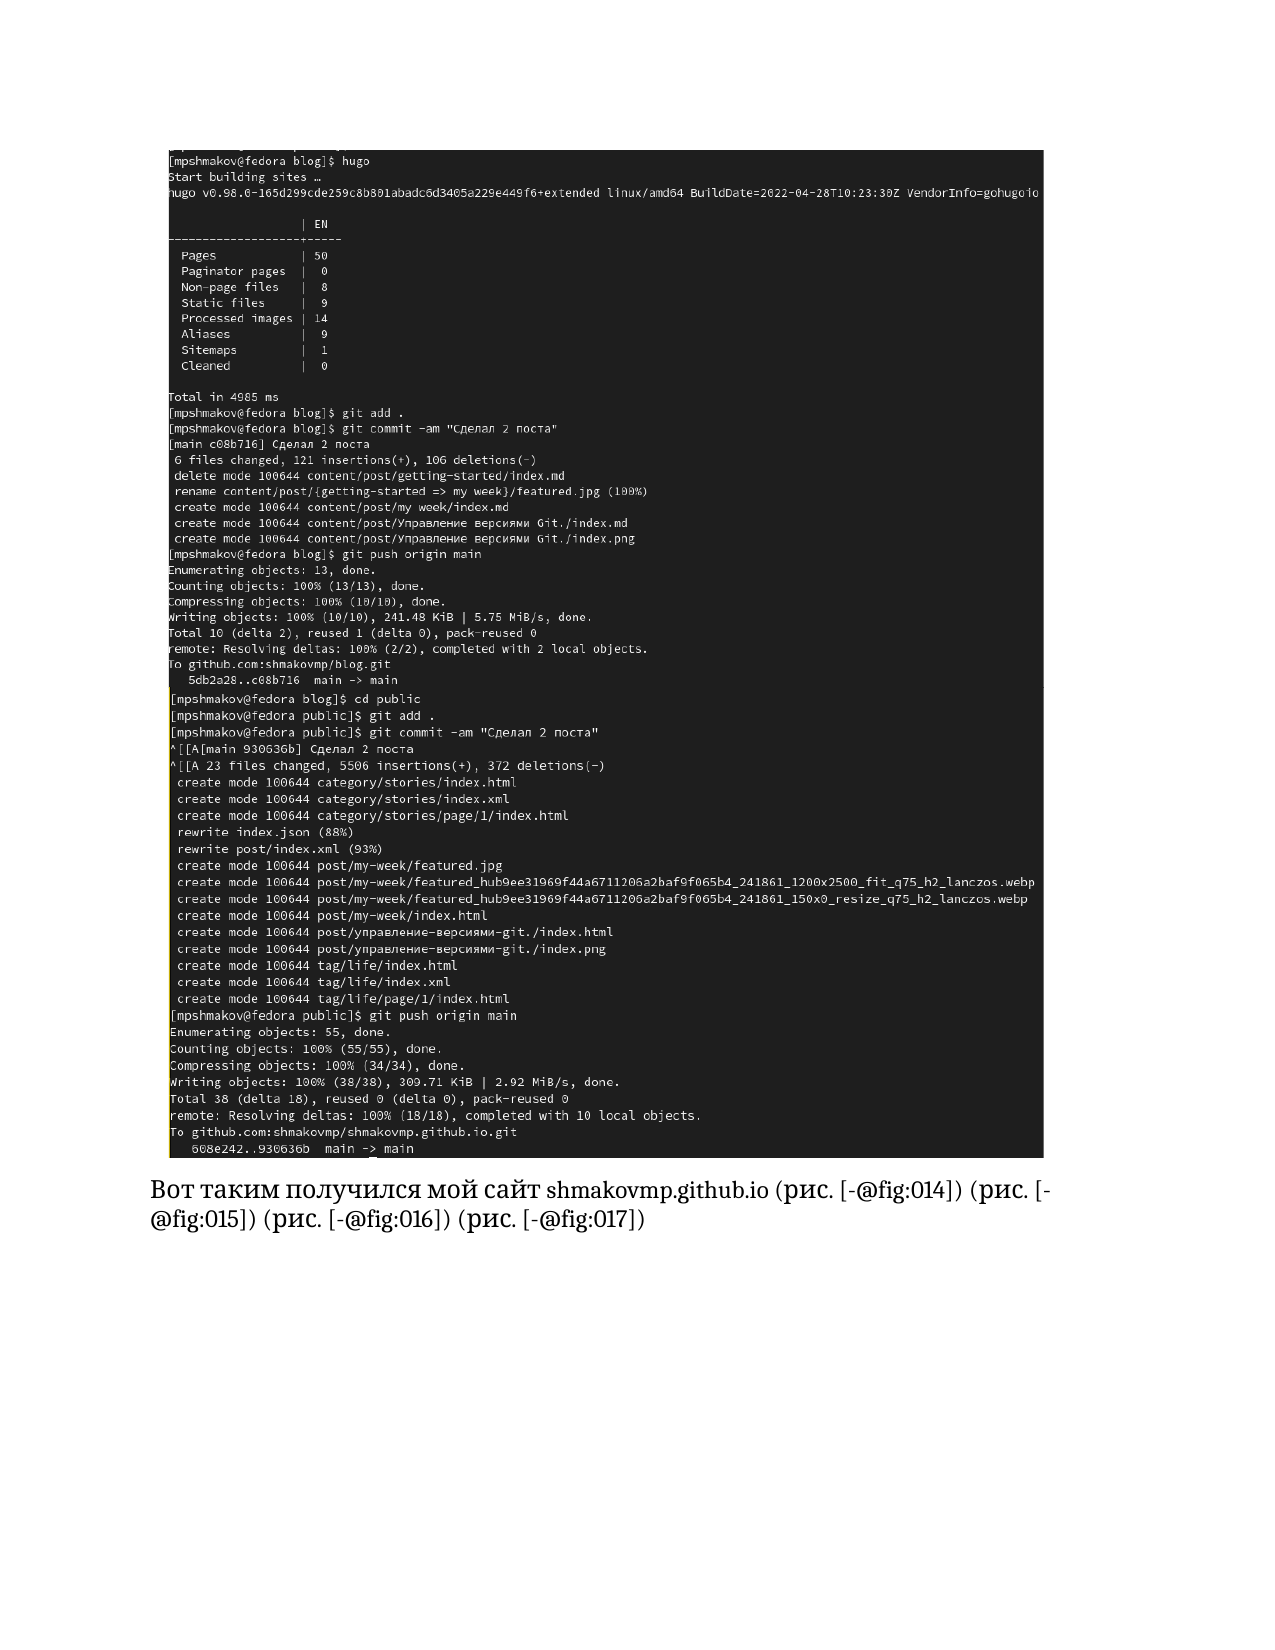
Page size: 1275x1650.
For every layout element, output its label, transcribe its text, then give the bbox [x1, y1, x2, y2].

text Вот таким получился мой сайт shmakovmp.github.io (рис. [-@fig:014]) (рис. [-@fig:015]) (рис. [-@fig:016]) (рис. [-@fig:017]) [150, 1176, 1125, 1234]
picture [168, 150, 1044, 1158]
